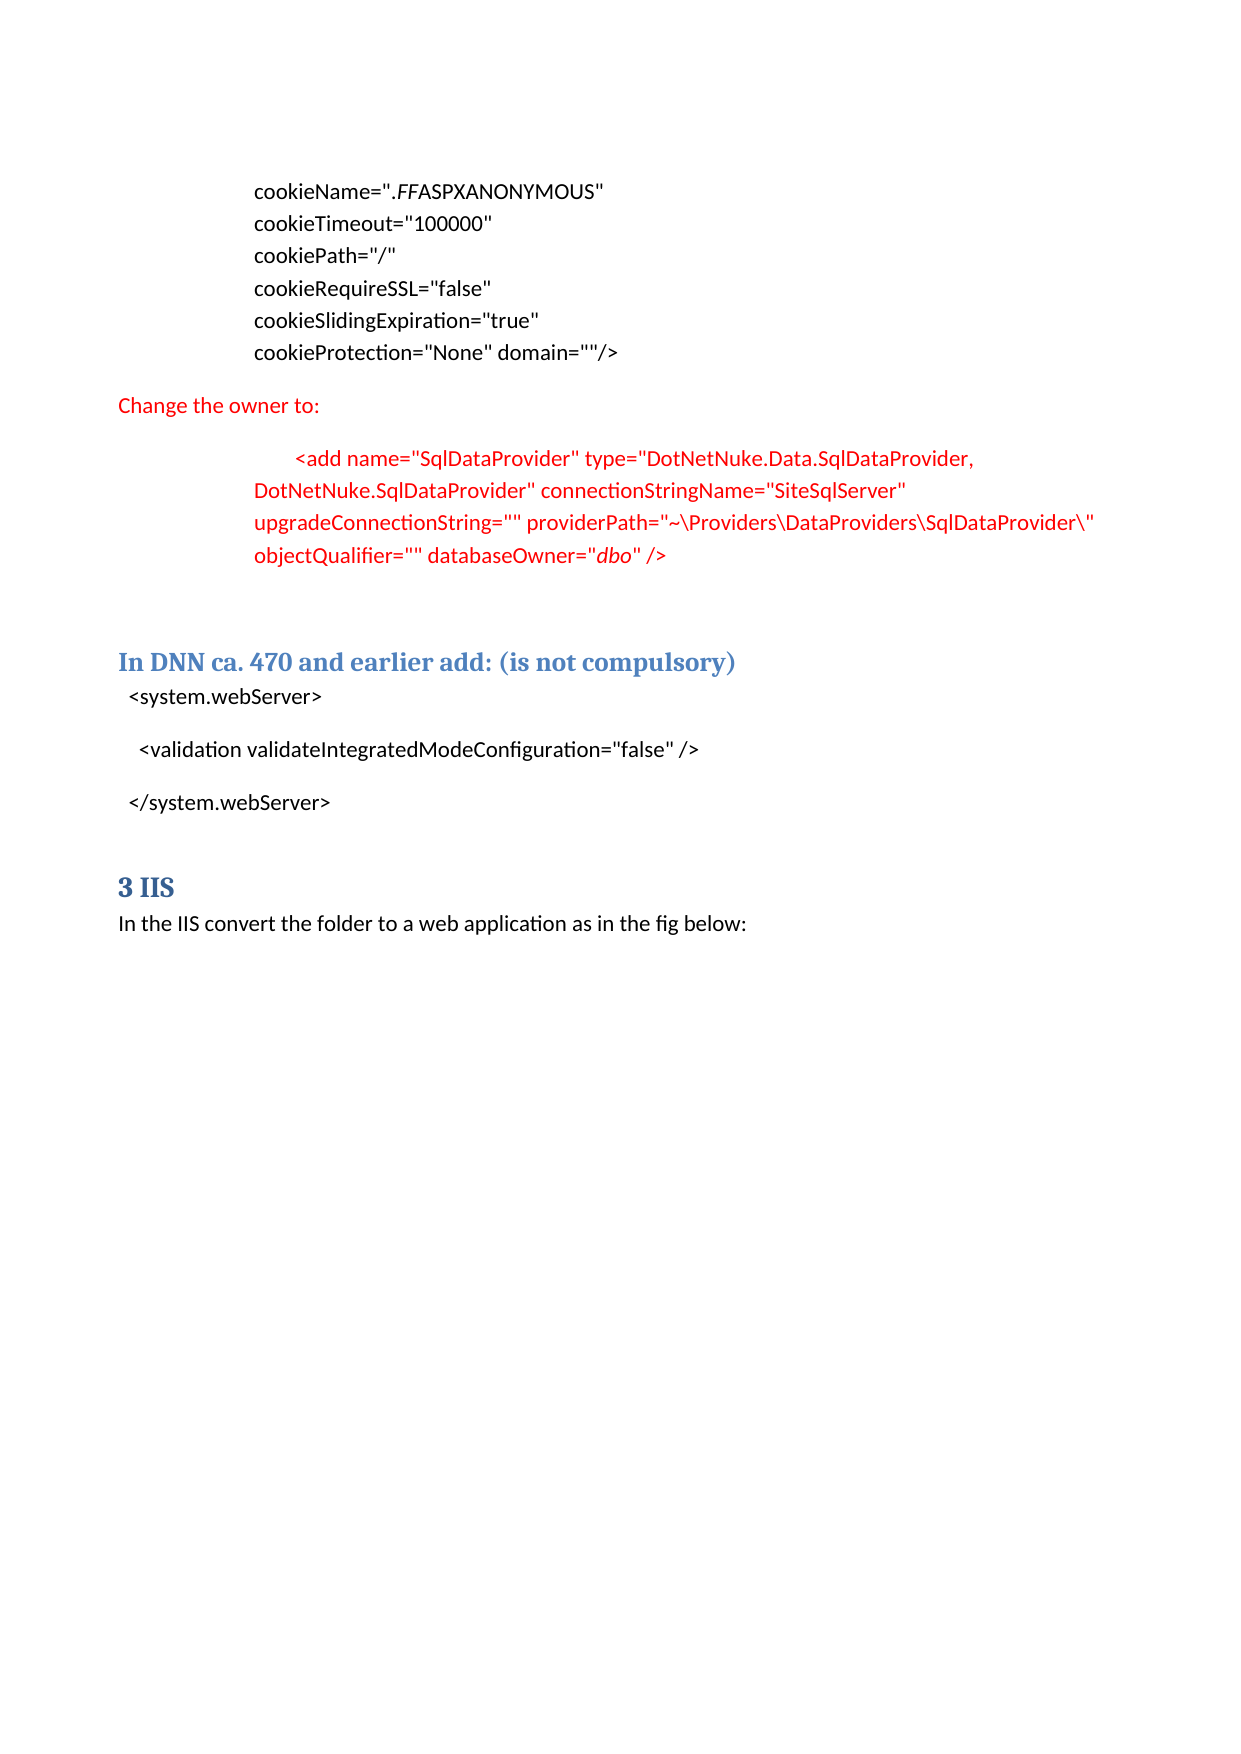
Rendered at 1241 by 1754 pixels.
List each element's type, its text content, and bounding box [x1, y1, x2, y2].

subtitle 3 IIS [118, 871, 1122, 904]
text <validation validateIntegratedModeConfiguration="false" /> [118, 736, 1122, 763]
text <add name="SqlDataProvider" type="DotNetNuke.Data.SqlDataProvider, DotNetNuke.SqlDataProvider" connectionStringName="SiteSqlServer" upgradeConnectionString="" providerPath="~\Providers\DataProviders\SqlDataProvider\" objectQualifier="" databaseOwner="dbo" /> [254, 444, 1122, 569]
text In the IIS convert the folder to a web application as in the fig below: [118, 909, 1122, 937]
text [254, 177, 1122, 366]
text <system.webServer> [118, 682, 1122, 711]
text </system.webServer> [118, 788, 1122, 817]
subtitle In DNN ca. 470 and earlier add: (is not compulsory) [118, 647, 1122, 678]
text Change the owner to: [118, 391, 1122, 419]
